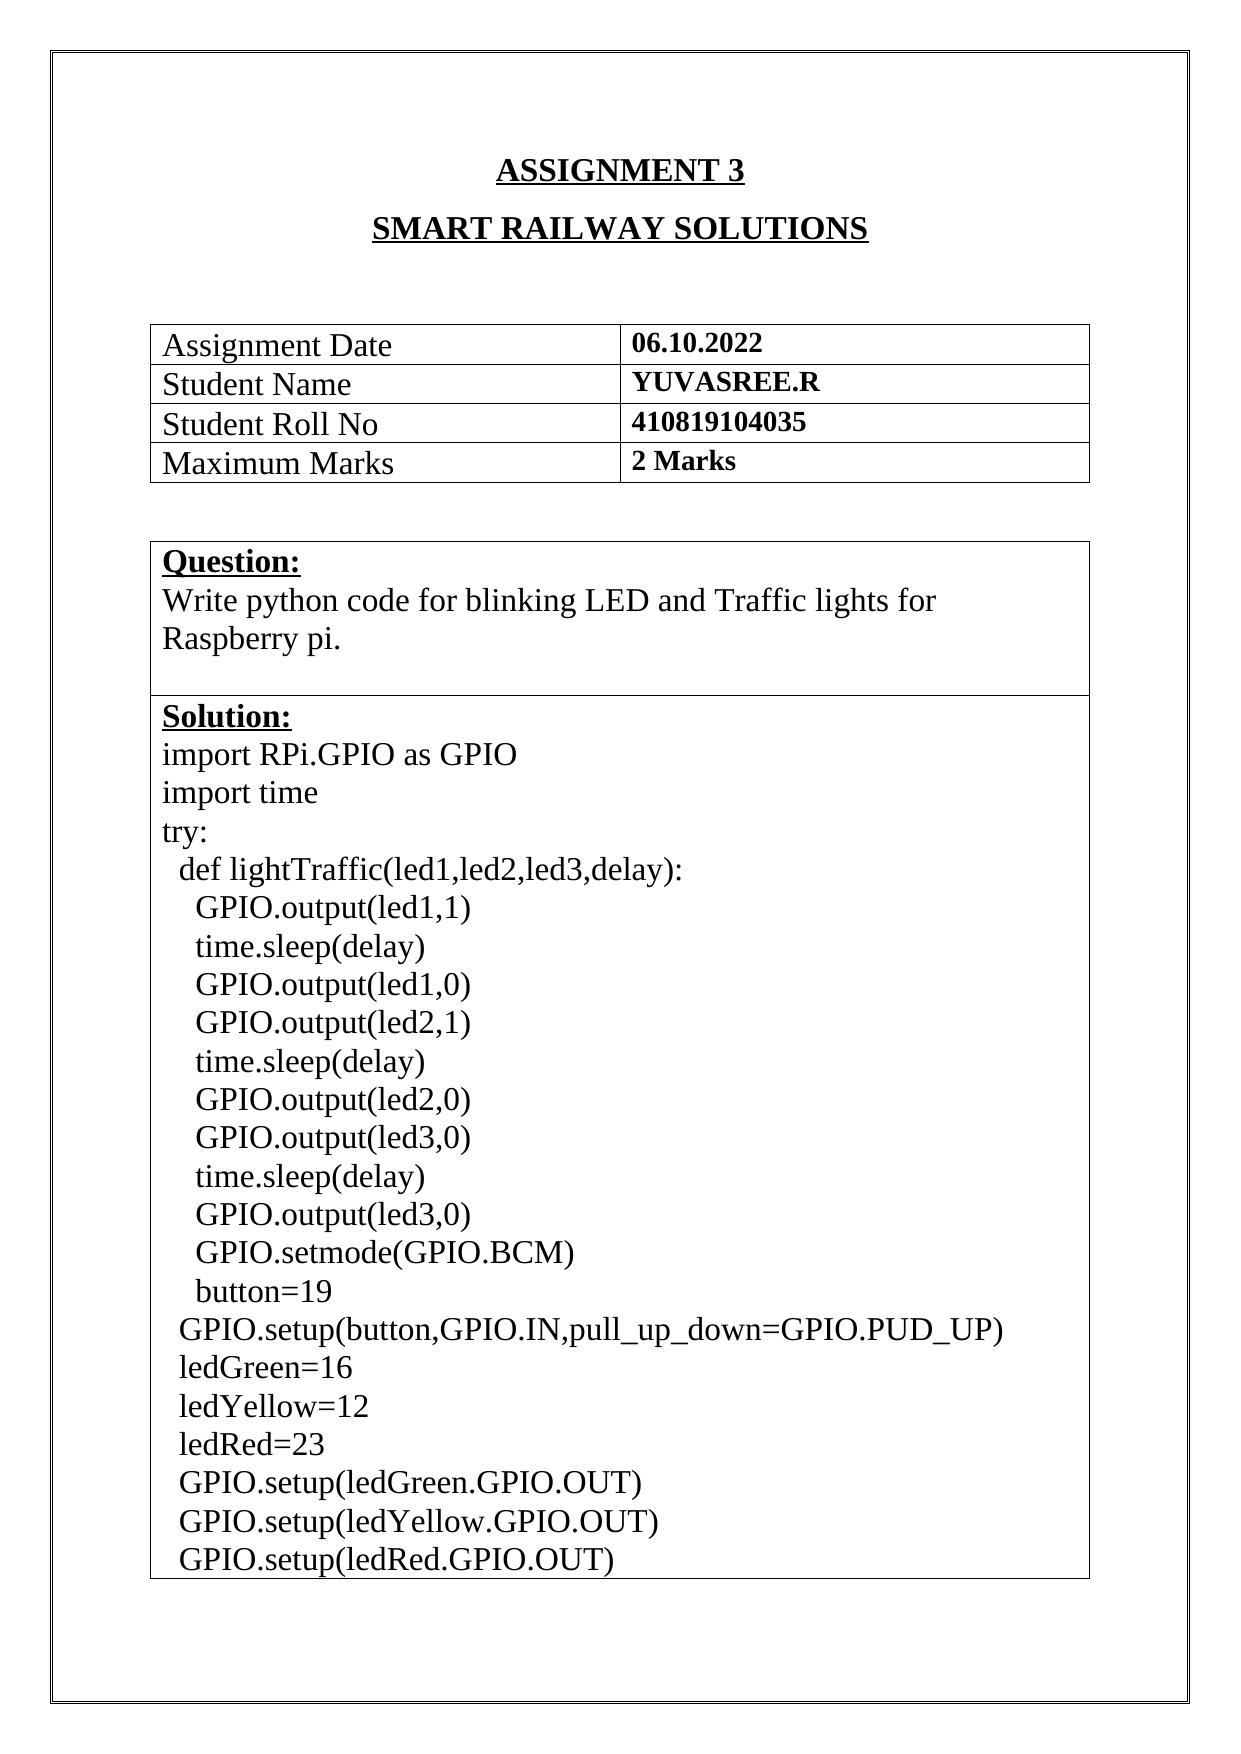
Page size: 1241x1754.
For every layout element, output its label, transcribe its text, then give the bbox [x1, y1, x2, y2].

table_cell Maximum Marks [151, 443, 620, 482]
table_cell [151, 696, 1089, 1578]
table_cell 2 Marks [621, 443, 1089, 482]
table_cell 410819104035 [621, 404, 1089, 442]
table_header Question: Write python code for blinking LED and Traffic lights for Raspberry pi. [151, 542, 1089, 695]
table_cell Student Name [151, 365, 620, 403]
table_cell Student Roll No [151, 404, 620, 442]
table_header Assignment Date [151, 325, 620, 363]
table_header 06.10.2022 [621, 325, 1089, 363]
text SMART RAILWAY SOLUTIONS [150, 208, 1090, 246]
table_cell YUVASREE.R [621, 365, 1089, 403]
text ASSIGNMENT 3 [150, 150, 1090, 188]
